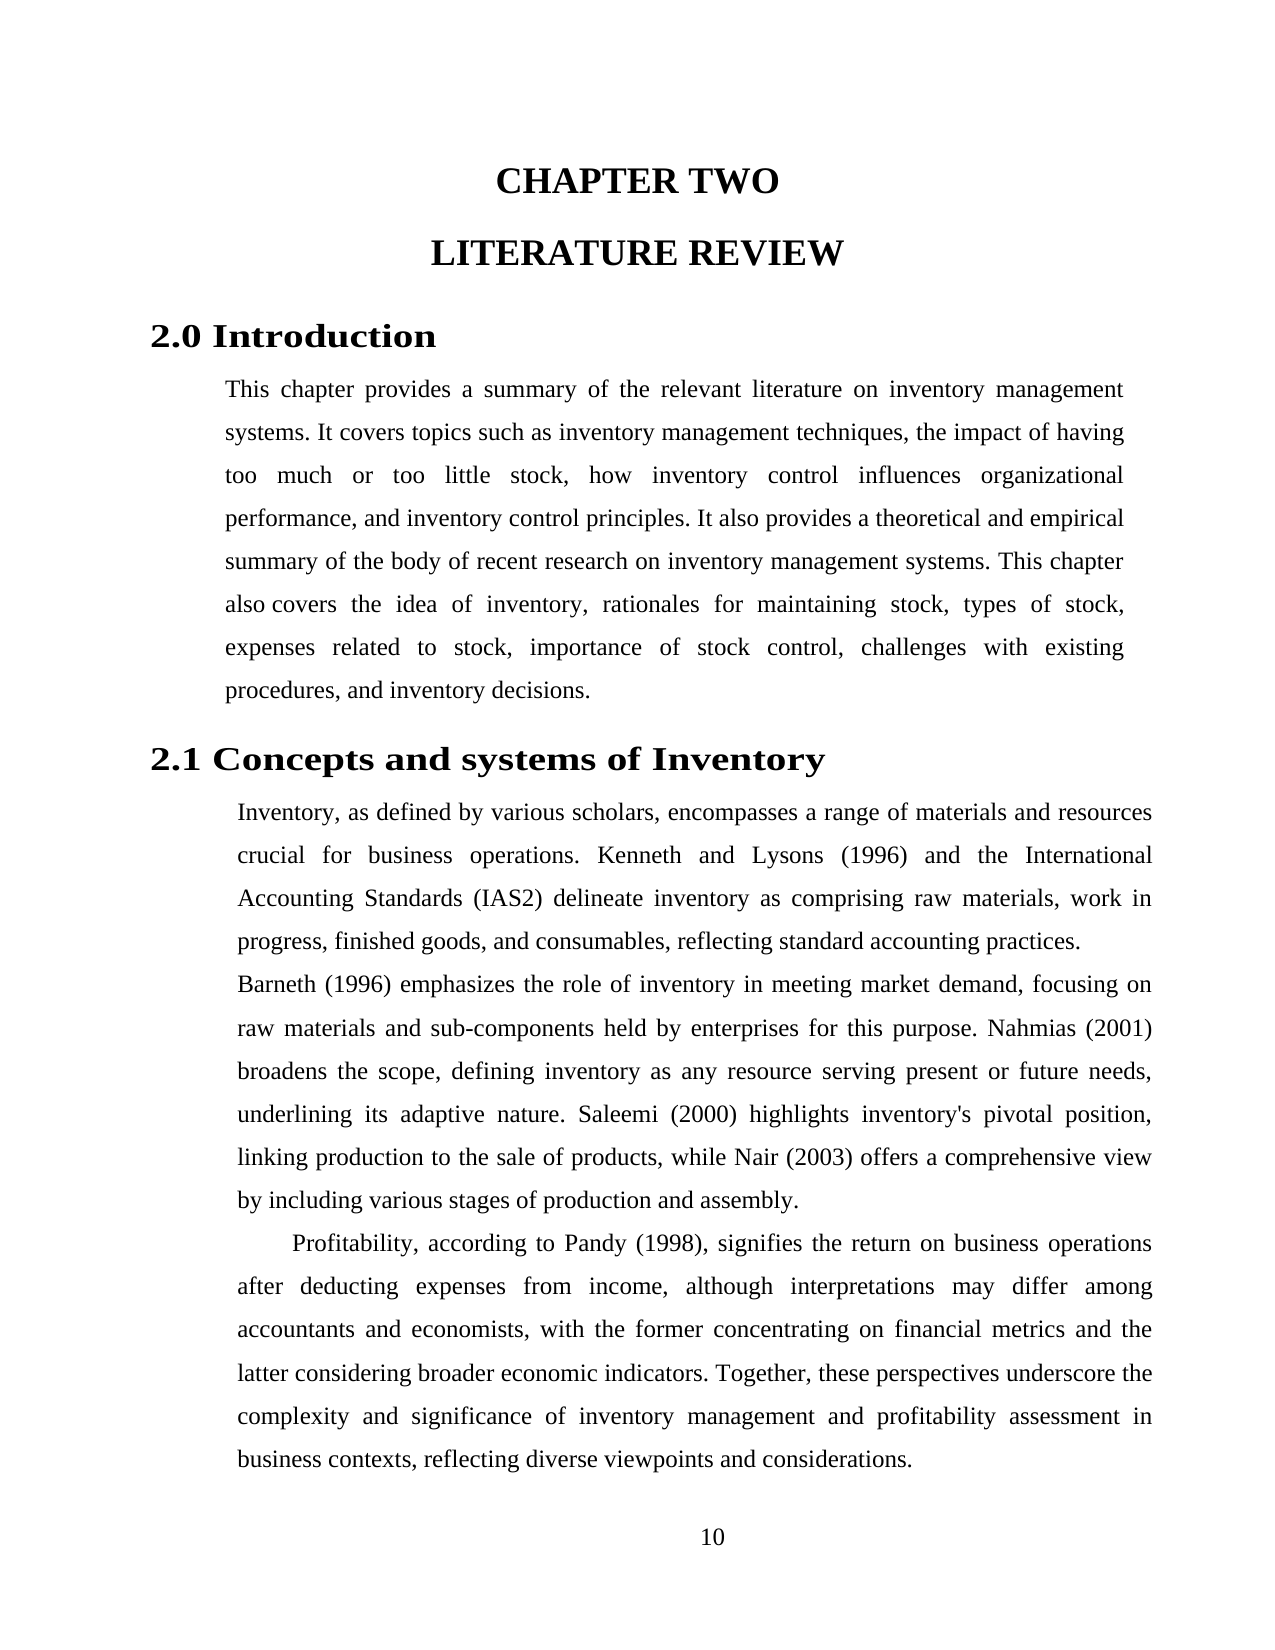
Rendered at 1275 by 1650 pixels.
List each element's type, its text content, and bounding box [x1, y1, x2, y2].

text This chapter provides a summary of the relevant literature on inventory management systems. It covers topics such as inventory management techniques, the impact of having too much or too little stock, how inventory control influences organizational performance, and inventory control principles. It also provides a theoretical and empirical summary of the body of recent research on inventory management systems. This chapter also covers the idea of inventory, rationales for maintaining stock, types of stock, expenses related to stock, importance of stock control, challenges with existing procedures, and inventory decisions. [225, 374, 1125, 704]
text Inventory, as defined by various scholars, encompasses a range of materials and resources crucial for business operations. Kenneth and Lysons (1996) and the International Accounting Standards (IAS2) delineate inventory as comprising raw materials, work in progress, finished goods, and consumables, reflecting standard accounting practices. [237, 797, 1153, 955]
subtitle 2.1 Concepts and systems of Inventory [150, 739, 1125, 778]
subtitle 2.0 Introduction [150, 316, 1125, 354]
text Barneth (1996) emphasizes the role of inventory in meeting market demand, focusing on raw materials and sub-components held by enterprises for this purpose. Nahmias (2001) broadens the scope, defining inventory as any resource serving present or future needs, underlining its adaptive nature. Saleemi (2000) highlights inventory's pivotal position, linking production to the sale of products, while Nair (2003) offers a comprehensive view by including various stages of production and assembly. [237, 969, 1153, 1214]
subtitle LITERATURE REVIEW [150, 231, 1125, 274]
subtitle CHAPTER TWO [150, 158, 1125, 201]
text Profitability, according to Pandy (1998), signifies the return on business operations after deducting expenses from income, although interpretations may differ among accountants and economists, with the former concentrating on financial metrics and the latter considering broader economic indicators. Together, these perspectives underscore the complexity and significance of inventory management and profitability assessment in business contexts, reflecting diverse viewpoints and considerations. [237, 1228, 1153, 1473]
